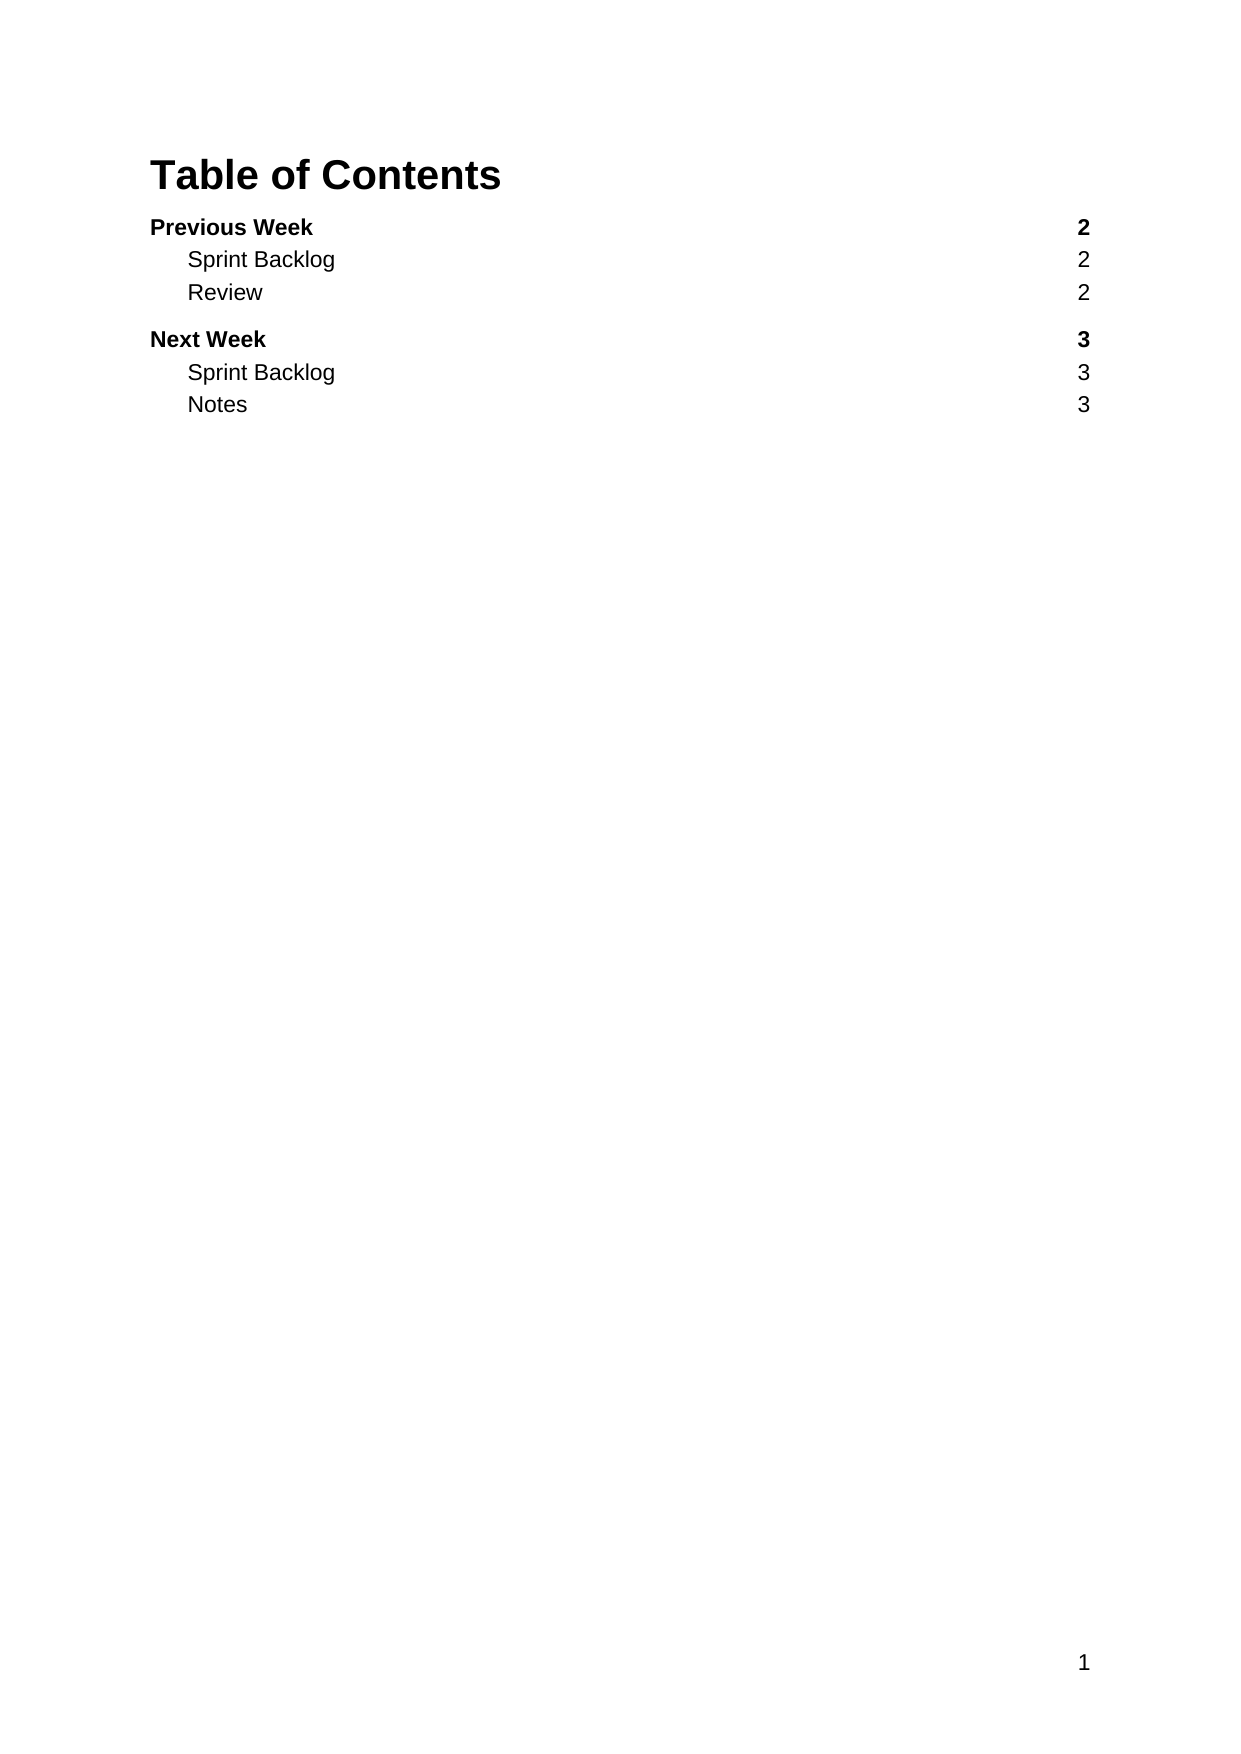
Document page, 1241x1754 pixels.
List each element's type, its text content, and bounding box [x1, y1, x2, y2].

text Table of Contents [150, 150, 1090, 198]
